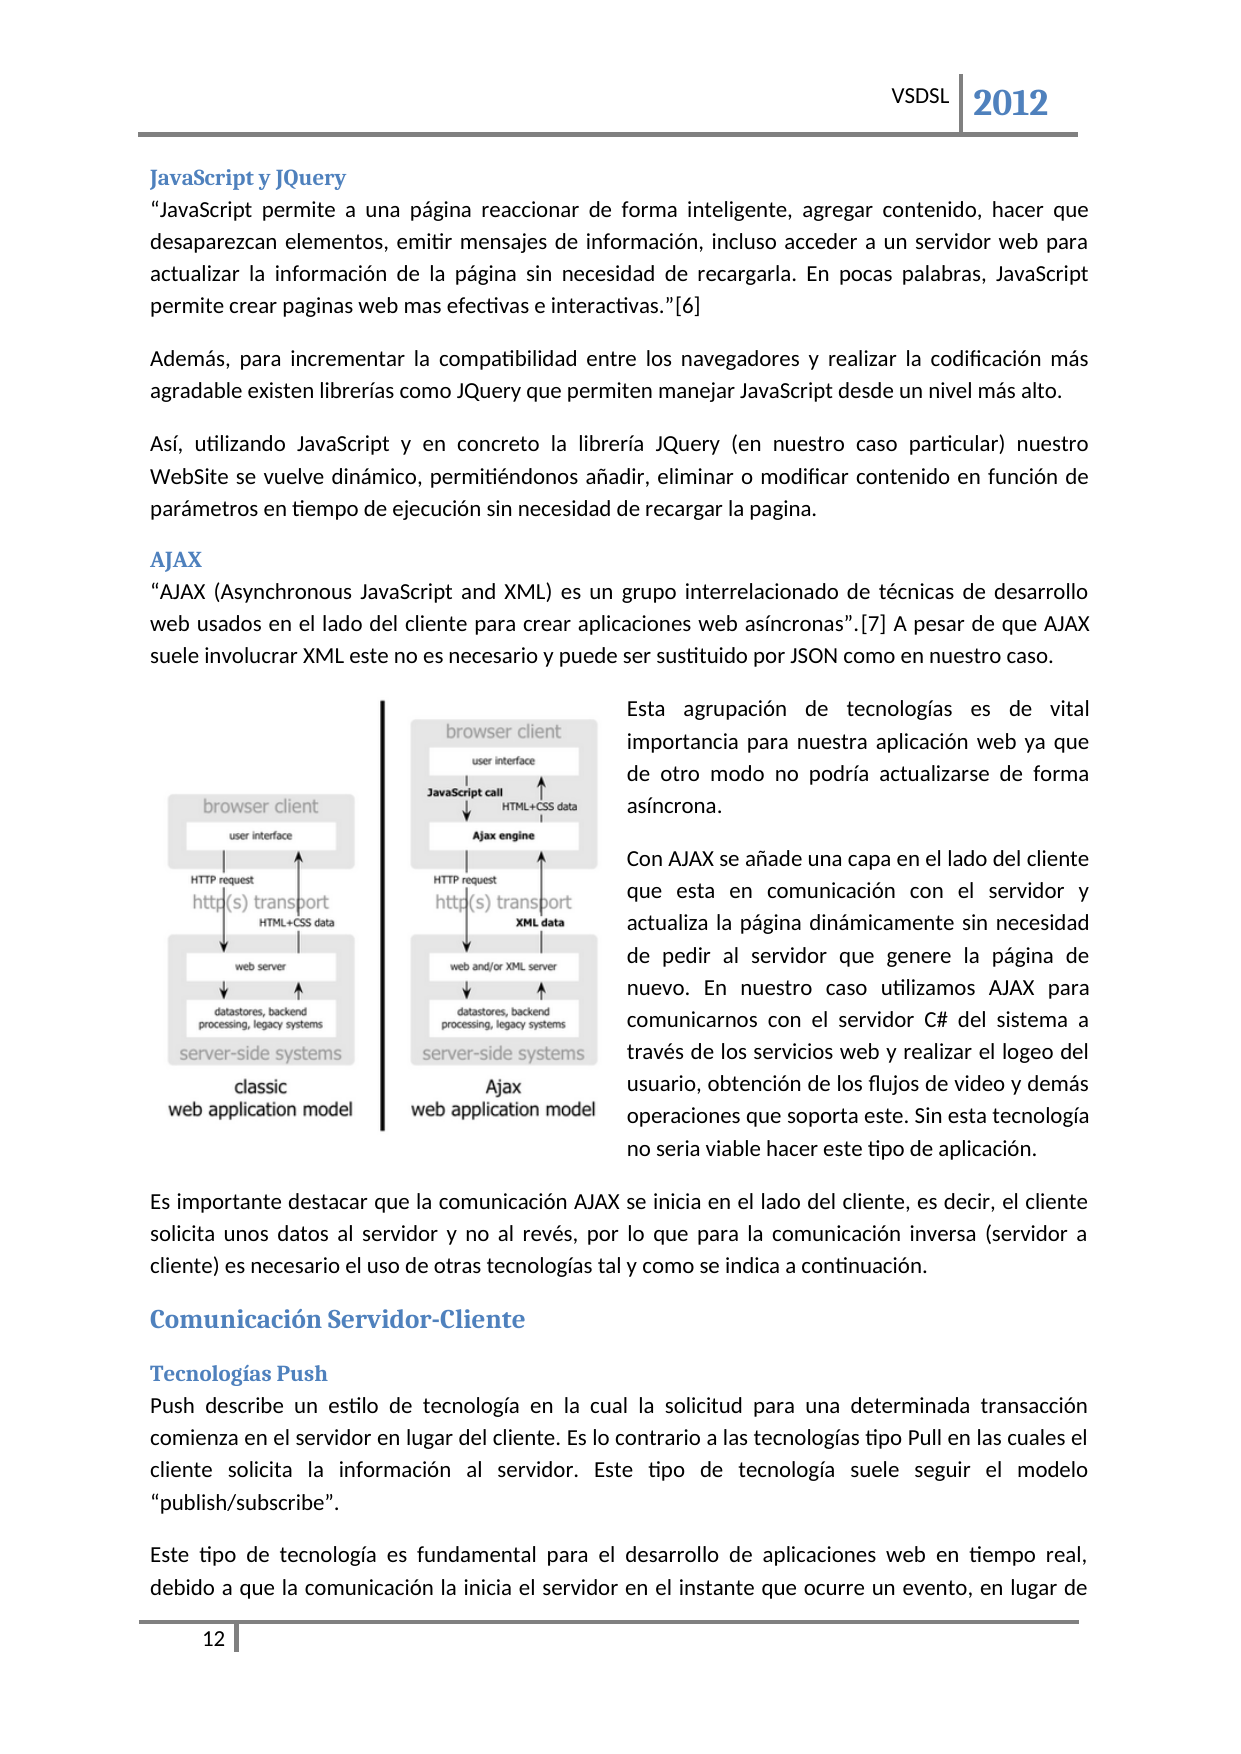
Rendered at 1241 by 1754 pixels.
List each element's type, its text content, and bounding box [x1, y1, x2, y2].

text Con AJAX se añade una capa en el lado del cliente que esta en comunicación con el servidor y actualiza la página dinámicamente sin necesidad de pedir al servidor que genere la página de nuevo. En nuestro caso utilizamos AJAX para comunicarnos con el servidor C# del sistema a través de los servicios web y realizar el logeo del usuario, obtención de los flujos de video y demás operaciones que soporta este. Sin esta tecnología no seria viable hacer este tipo de aplicación. [150, 844, 1090, 1162]
subtitle JavaScript y JQuery [150, 164, 1090, 191]
text Además, para incrementar la compatibilidad entre los navegadores y realizar la codificación más agradable existen librerías como JQuery que permiten manejar JavaScript desde un nivel más alto. [150, 344, 1090, 404]
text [150, 1541, 1090, 1601]
subtitle Tecnologías Push [150, 1361, 1090, 1387]
subtitle Comunicación Servidor-Cliente [150, 1304, 1090, 1335]
text “JavaScript permite a una página reaccionar de forma inteligente, agregar contenido, hacer que desaparezcan elementos, emitir mensajes de información, incluso acceder a un servidor web para actualizar la información de la página sin necesidad de recargarla. En pocas palabras, JavaScript permite crear paginas web mas efectivas e interactivas.”[6] [150, 195, 1090, 319]
text Push describe un estilo de tecnología en la cual la solicitud para una determinada transacción comienza en el servidor en lugar del cliente. Es lo contrario a las tecnologías tipo Pull en las cuales el cliente solicita la información al servidor. Este tipo de tecnología suele seguir el modelo “publish/subscribe”. [150, 1391, 1090, 1516]
picture [148, 695, 608, 1136]
text “AJAX (Asynchronous JavaScript and XML) es un grupo interrelacionado de técnicas de desarrollo web usados en el lado del cliente para crear aplicaciones web asíncronas”.[7] A pesar de que AJAX suele involucrar XML este no es necesario y puede ser sustituido por JSON como en nuestro caso. [150, 577, 1090, 669]
text Así, utilizando JavaScript y en concreto la librería JQuery (en nuestro caso particular) nuestro WebSite se vuelve dinámico, permitiéndonos añadir, eliminar o modificar contenido en función de parámetros en tiempo de ejecución sin necesidad de recargar la pagina. [150, 429, 1090, 522]
text Es importante destacar que la comunicación AJAX se inicia en el lado del cliente, es decir, el cliente solicita unos datos al servidor y no al revés, por lo que para la comunicación inversa (servidor a cliente) es necesario el uso de otras tecnologías tal y como se indica a continuación. [150, 1187, 1090, 1279]
subtitle AJAX [150, 547, 1090, 573]
text Esta agrupación de tecnologías es de vital importancia para nuestra aplicación web ya que de otro modo no podría actualizarse de forma asíncrona. [150, 694, 1090, 819]
